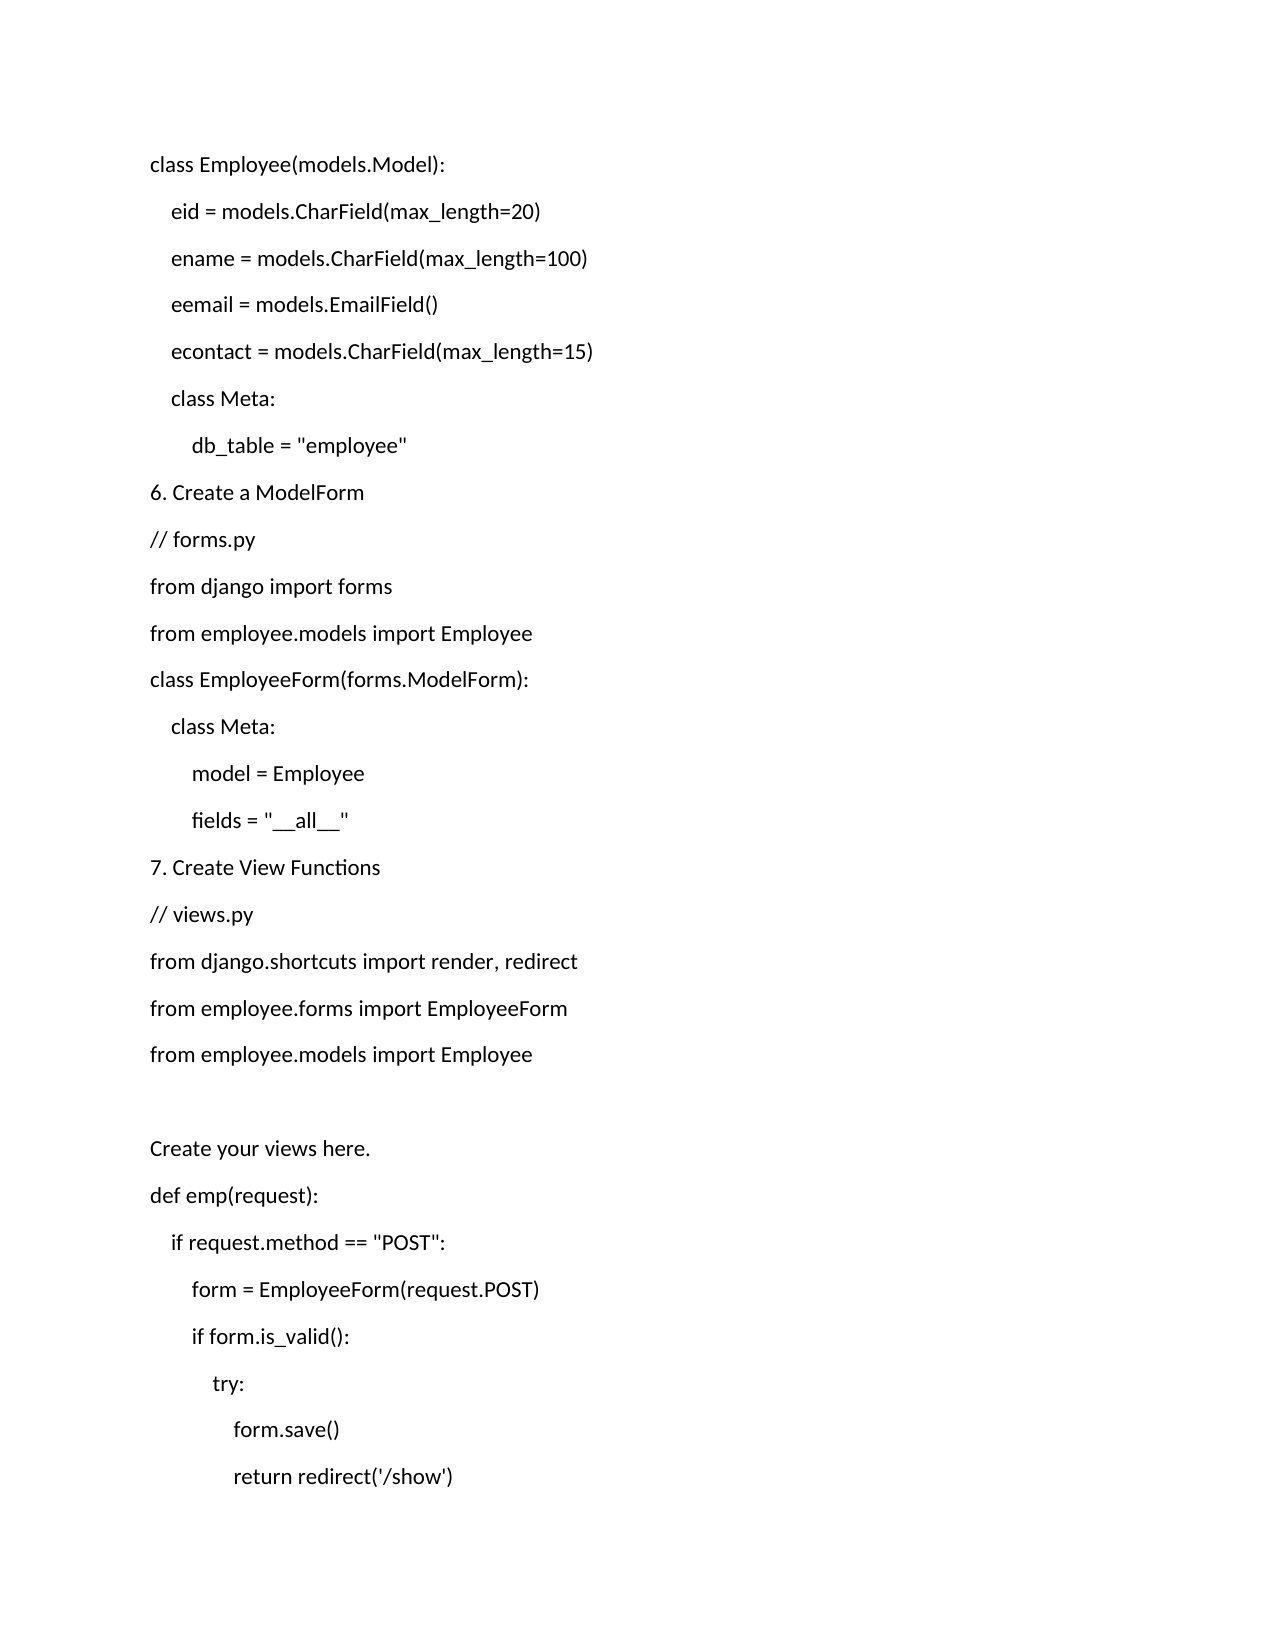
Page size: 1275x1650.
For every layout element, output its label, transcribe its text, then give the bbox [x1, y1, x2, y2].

text class EmployeeForm(forms.ModelForm): [150, 666, 1125, 694]
text from django.shortcuts import render, redirect [150, 947, 1125, 975]
text def emp(request): [150, 1181, 1125, 1209]
text model = Employee [150, 759, 1125, 787]
text ename = models.CharField(max_length=100) [150, 244, 1125, 272]
text econtact = models.CharField(max_length=15) [150, 337, 1125, 366]
text try: [150, 1369, 1125, 1397]
text class Meta: [150, 712, 1125, 741]
text 6. Create a ModelForm [150, 478, 1125, 506]
text from employee.forms import EmployeeForm [150, 994, 1125, 1022]
text Create your views here. [150, 1134, 1125, 1162]
text if form.is_valid(): [150, 1322, 1125, 1350]
text form = EmployeeForm(request.POST) [150, 1275, 1125, 1303]
text from django import forms [150, 572, 1125, 600]
text form.save() [150, 1416, 1125, 1444]
text fields = "__all__" [150, 806, 1125, 834]
text if request.method == "POST": [150, 1228, 1125, 1256]
text // forms.py [150, 525, 1125, 553]
text db_table = "employee" [150, 431, 1125, 459]
text class Meta: [150, 384, 1125, 412]
text // views.py [150, 900, 1125, 928]
text from employee.models import Employee [150, 619, 1125, 647]
text eemail = models.EmailField() [150, 291, 1125, 319]
text class Employee(models.Model): [150, 150, 1125, 178]
text 7. Create View Functions [150, 853, 1125, 881]
text return redirect('/show') [150, 1462, 1125, 1491]
text from employee.models import Employee [150, 1041, 1125, 1069]
text eid = models.CharField(max_length=20) [150, 197, 1125, 225]
